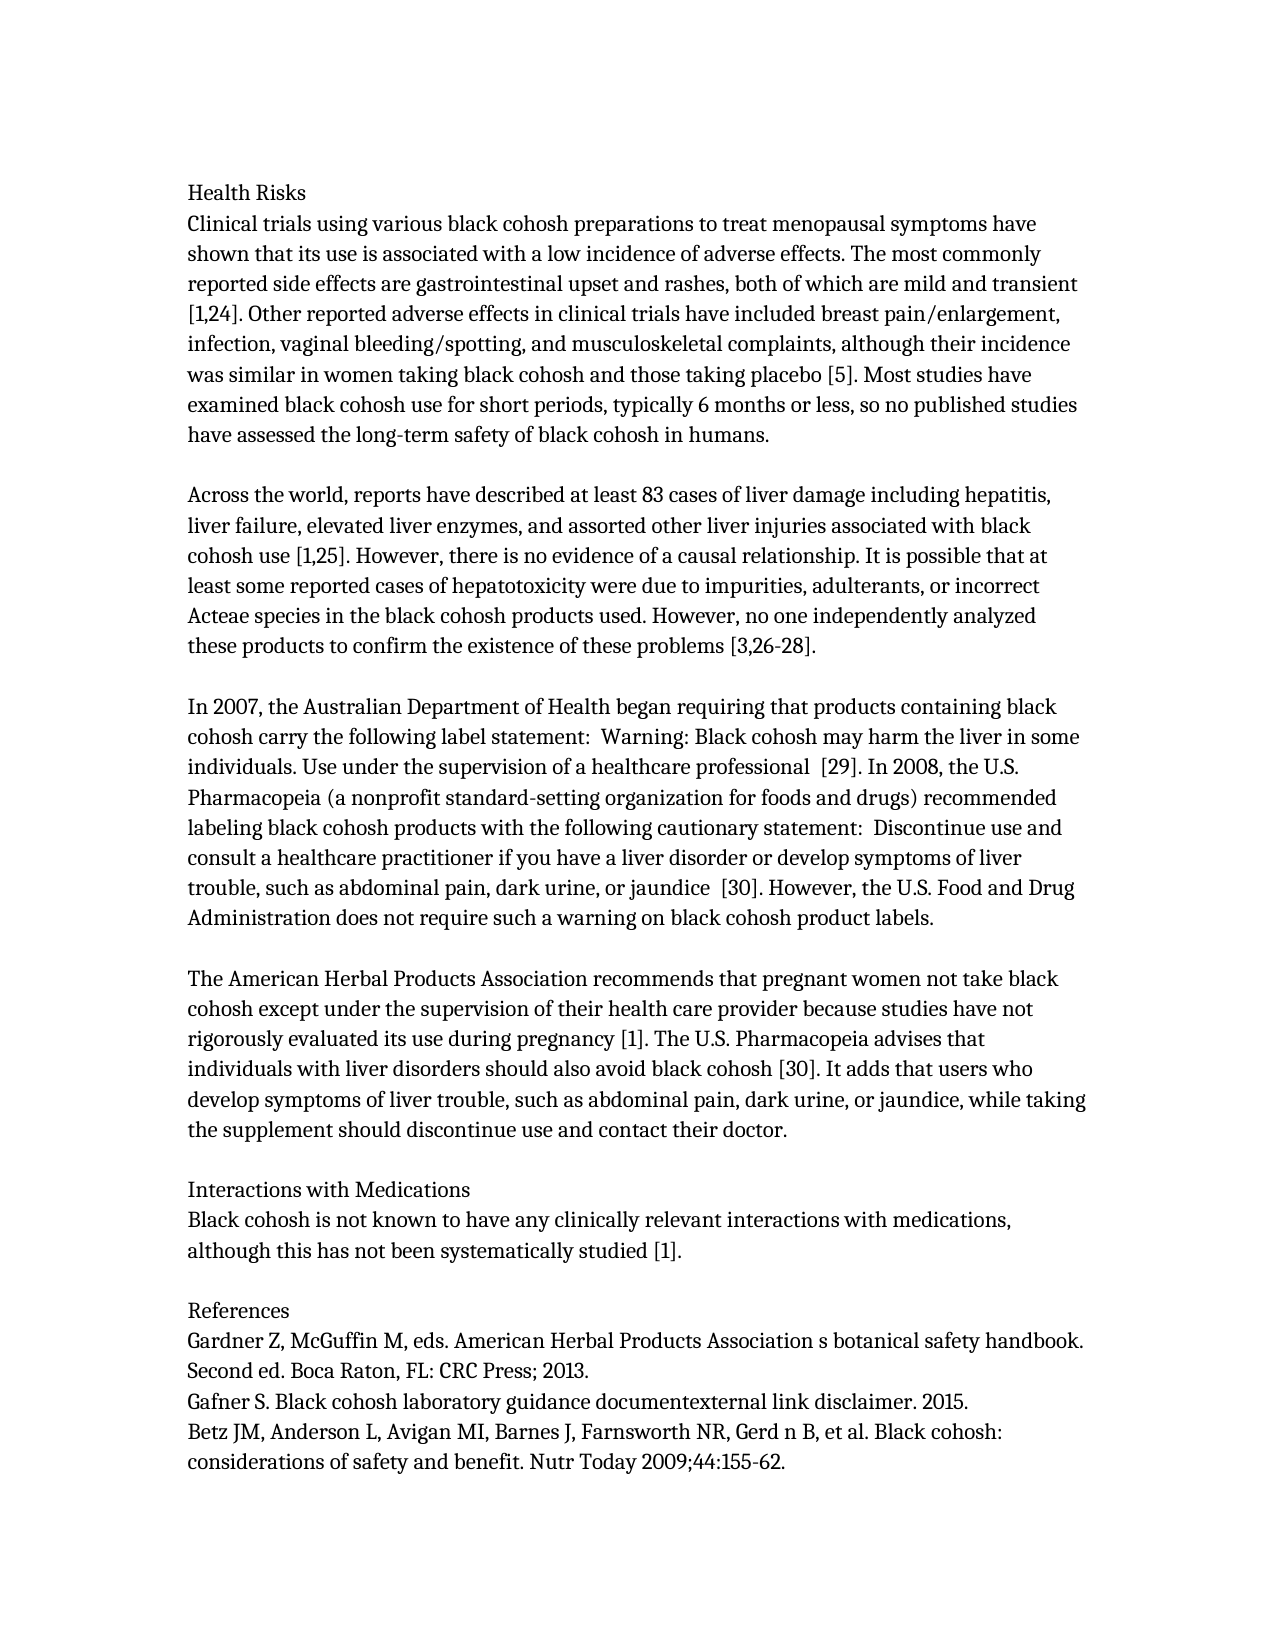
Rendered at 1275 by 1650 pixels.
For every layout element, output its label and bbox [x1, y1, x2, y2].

text [187, 150, 1087, 1475]
